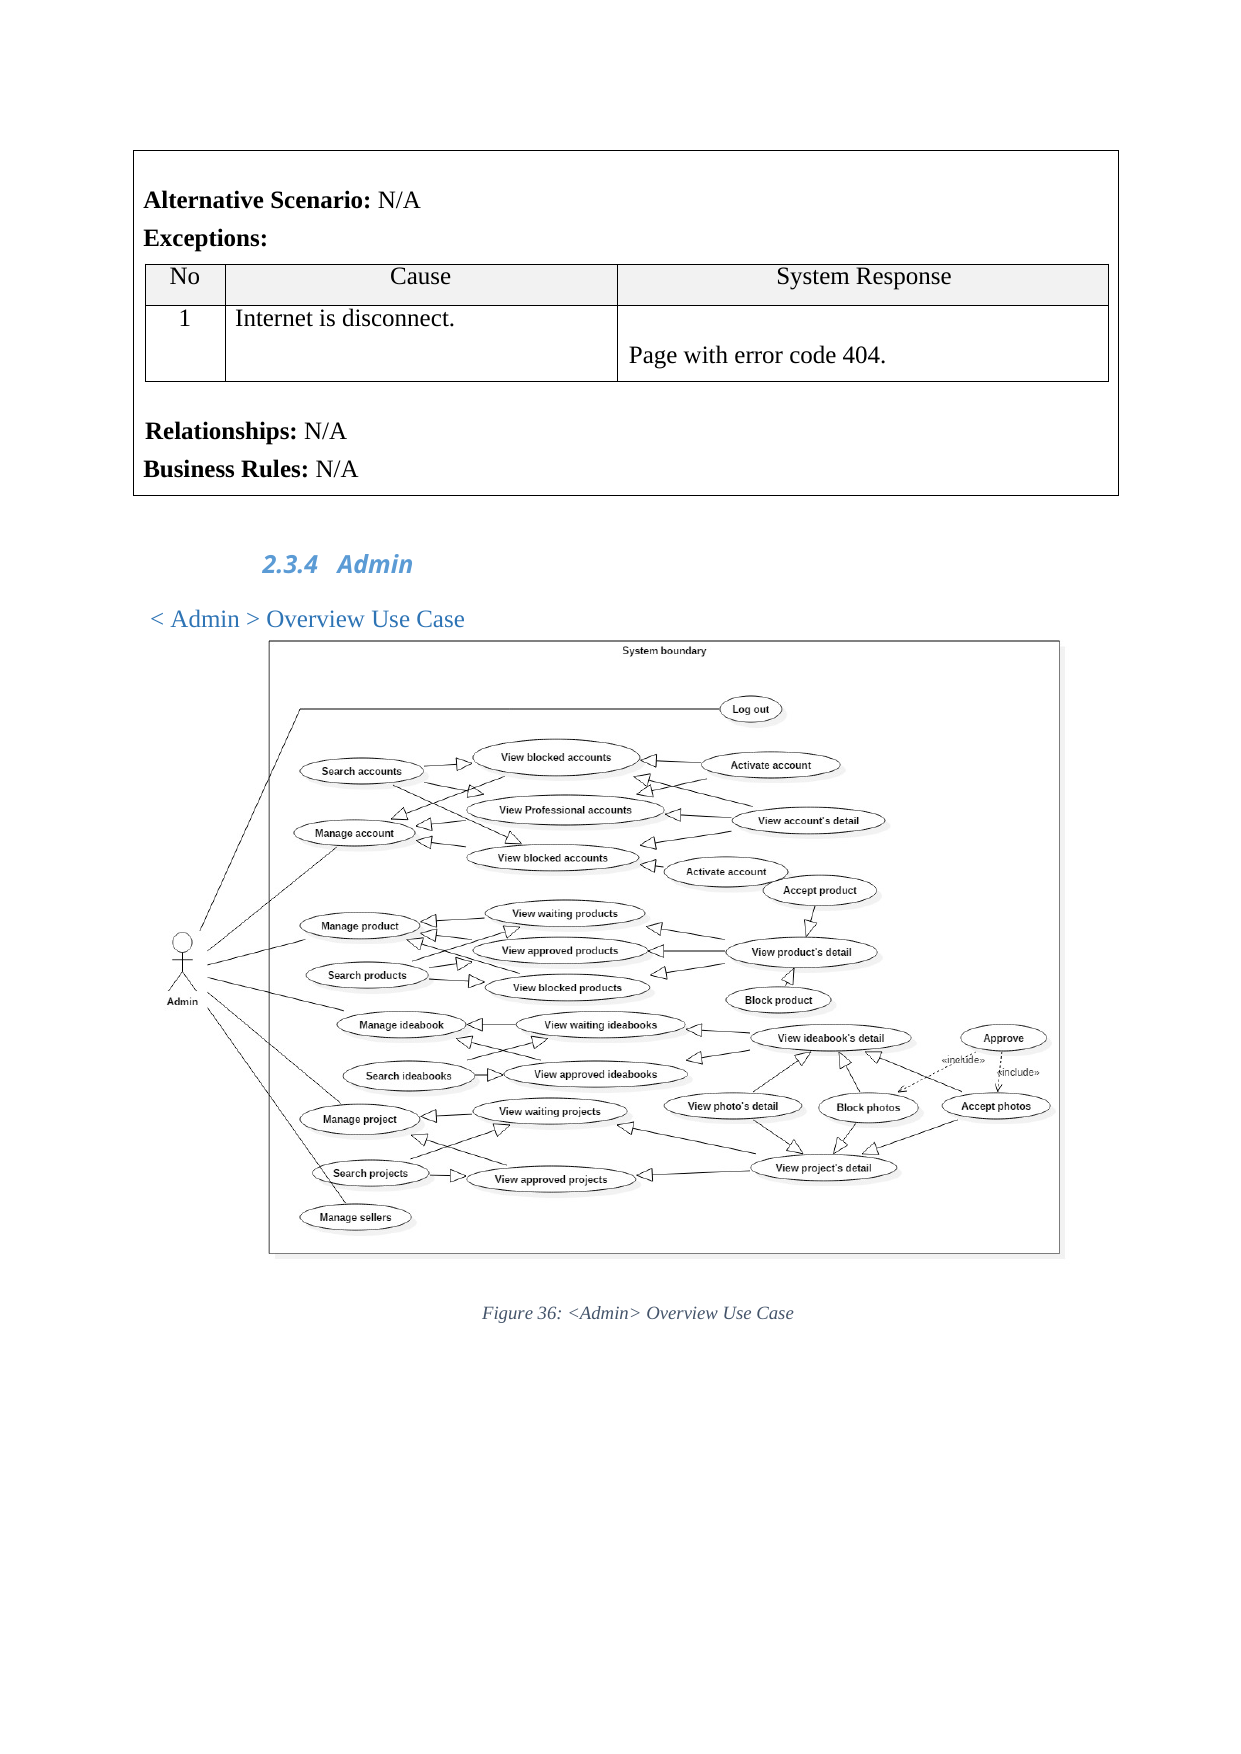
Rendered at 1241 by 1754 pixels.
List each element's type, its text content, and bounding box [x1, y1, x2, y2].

picture [150, 634, 1090, 1284]
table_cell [134, 151, 1118, 494]
subtitle < Admin > Overview Use Case [150, 604, 1090, 632]
text Figure 36: <Admin> Overview Use Case [187, 1302, 1090, 1323]
subtitle Admin [262, 547, 1090, 581]
